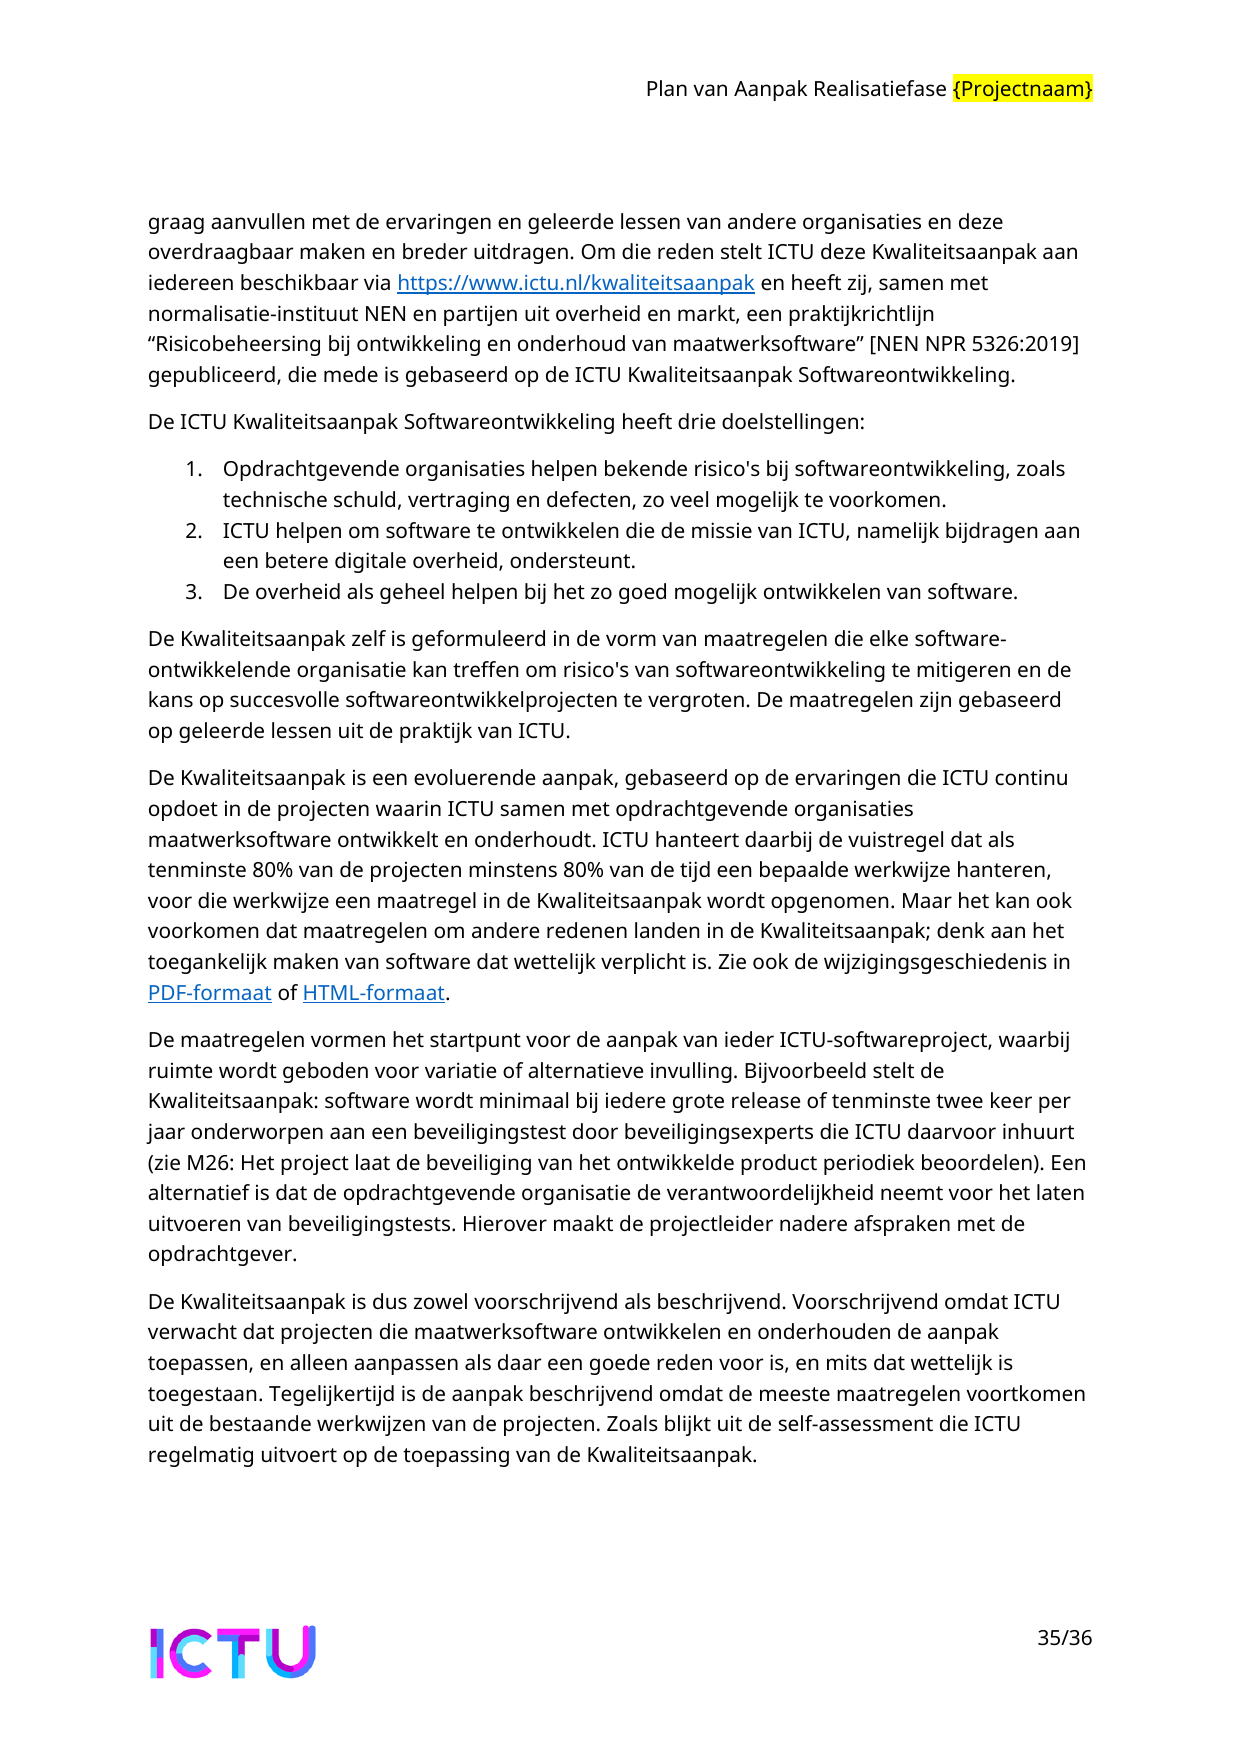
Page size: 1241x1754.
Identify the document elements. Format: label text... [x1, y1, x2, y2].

text De Kwaliteitsaanpak is dus zowel voorschrijvend als beschrijvend. Voorschrijvend omdat ICTU verwacht dat projecten die maatwerksoftware ontwikkelen en onderhouden de aanpak toepassen, en alleen aanpassen als daar een goede reden voor is, en mits dat wettelijk is toegestaan. Tegelijkertijd is de aanpak beschrijvend omdat de meeste maatregelen voortkomen uit de bestaande werkwijzen van de projecten. Zoals blijkt uit de self-assessment die ICTU regelmatig uitvoert op de toepassing van de Kwaliteitsaanpak. [148, 1287, 1092, 1468]
text De ICTU Kwaliteitsaanpak Softwareontwikkeling heeft drie doelstellingen: [148, 407, 1092, 436]
list Opdrachtgevende organisaties helpen bekende risico's bij softwareontwikkeling, zoals technische schuld, vertraging en defecten, zo veel mogelijk te voorkomen. [185, 454, 1092, 513]
list De overheid als geheel helpen bij het zo goed mogelijk ontwikkelen van software. [185, 577, 1092, 605]
text De Kwaliteitsaanpak zelf is geformuleerd in de vorm van maatregelen die elke software-ontwikkelende organisatie kan treffen om risico's van softwareontwikkeling te mitigeren en de kans op succesvolle softwareontwikkelprojecten te vergroten. De maatregelen zijn gebaseerd op geleerde lessen uit de praktijk van ICTU. [148, 624, 1092, 744]
picture [148, 1623, 319, 1683]
text De maatregelen vormen het startpunt voor de aanpak van ieder ICTU-softwareproject, waarbij ruimte wordt geboden voor variatie of alternatieve invulling. Bijvoorbeeld stelt de Kwaliteitsaanpak: software wordt minimaal bij iedere grote release of tenminste twee keer per jaar onderworpen aan een beveiligingstest door beveiligingsexperts die ICTU daarvoor inhuurt (zie M26: Het project laat de beveiliging van het ontwikkelde product periodiek beoordelen). Een alternatief is dat de opdrachtgevende organisatie de verantwoordelijkheid neemt voor het laten uitvoeren van beveiligingstests. Hierover maakt de projectleider nadere afspraken met de opdrachtgever. [148, 1025, 1092, 1268]
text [148, 207, 1092, 388]
text De Kwaliteitsaanpak is een evoluerende aanpak, gebaseerd op de ervaringen die ICTU continu opdoet in de projecten waarin ICTU samen met opdrachtgevende organisaties maatwerksoftware ontwikkelt en onderhoudt. ICTU hanteert daarbij de vuistregel dat als tenminste 80% van de projecten minstens 80% van de tijd een bepaalde werkwijze hanteren, voor die werkwijze een maatregel in de Kwaliteitsaanpak wordt opgenomen. Maar het kan ook voorkomen dat maatregelen om andere redenen landen in de Kwaliteitsaanpak; denk aan het toegankelijk maken van software dat wettelijk verplicht is. Zie ook de wijzigingsgeschiedenis in PDF-formaat of HTML-formaat. [148, 763, 1092, 1006]
list ICTU helpen om software te ontwikkelen die de missie van ICTU, namelijk bijdragen aan een betere digitale overheid, ondersteunt. [185, 516, 1092, 575]
